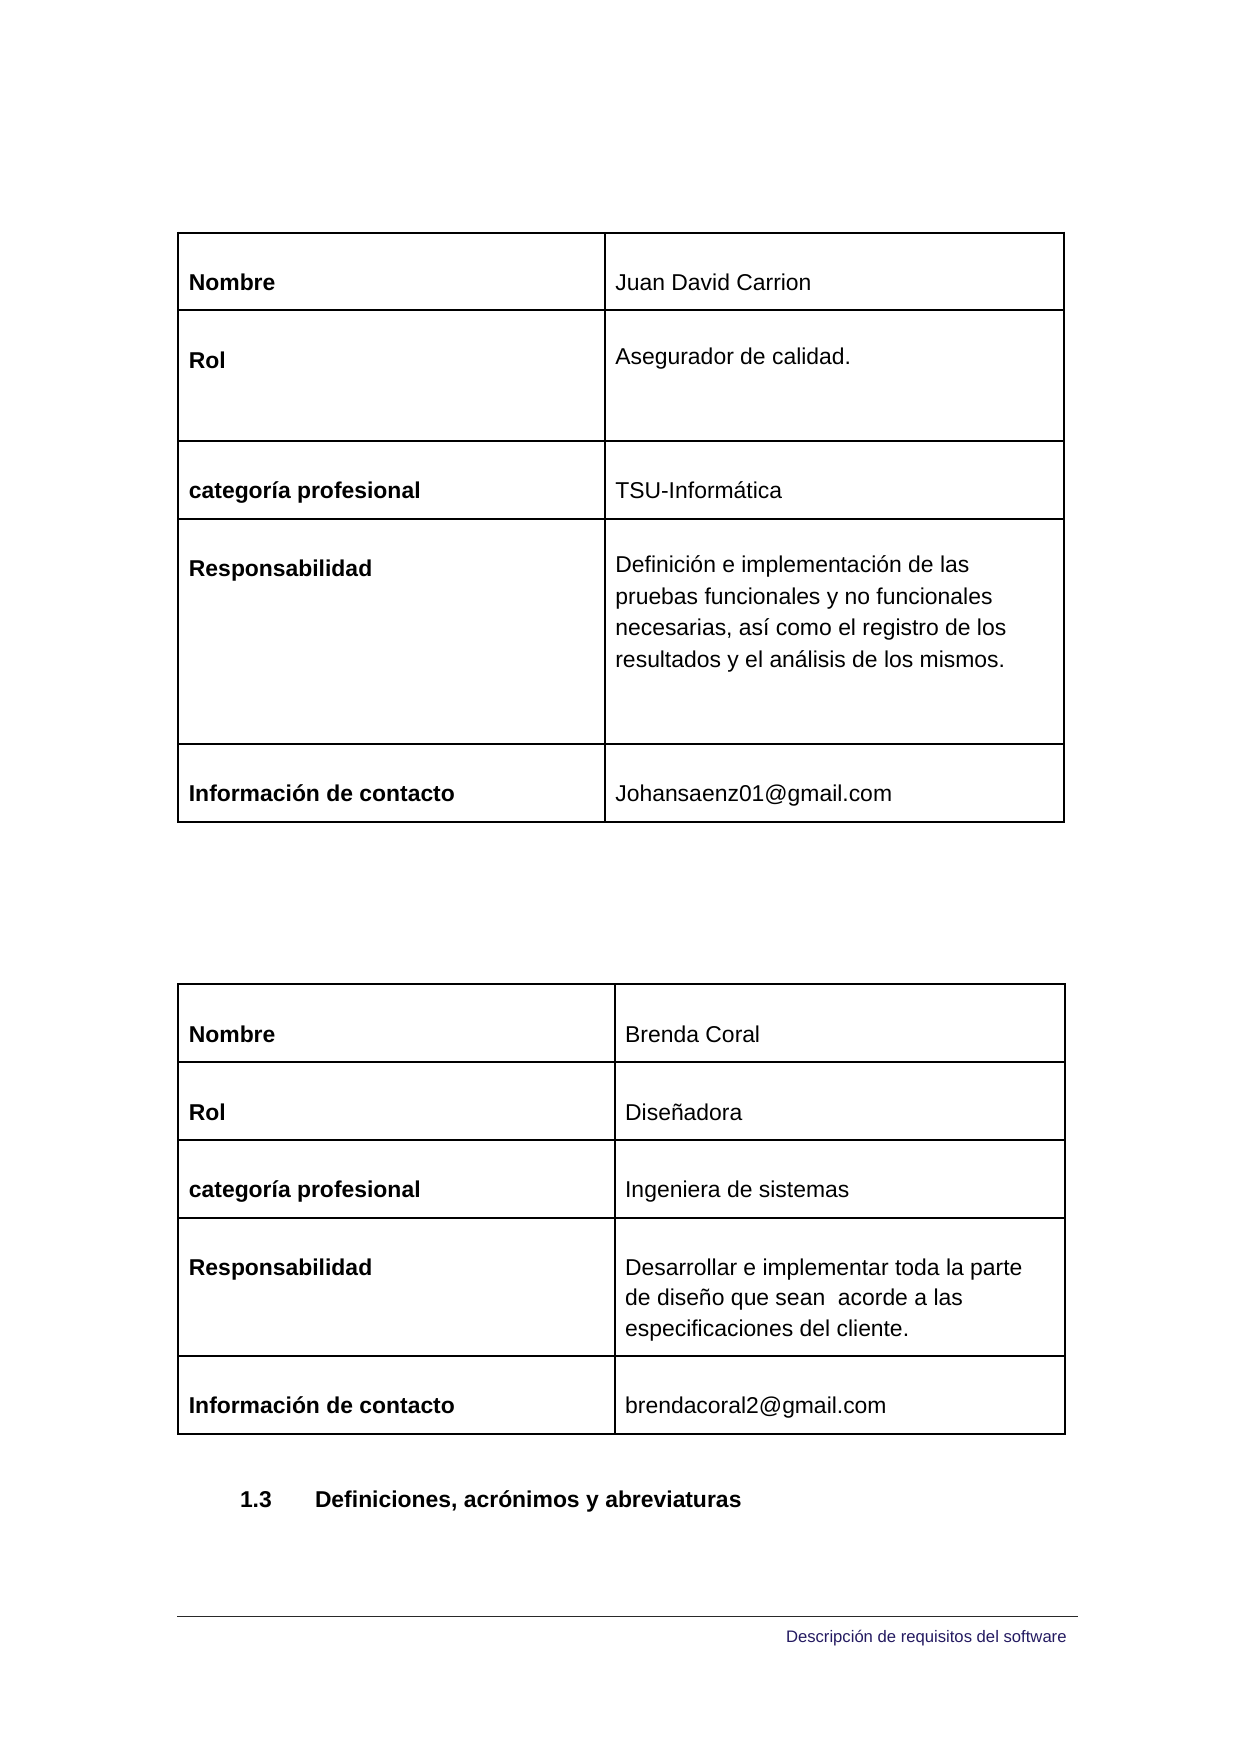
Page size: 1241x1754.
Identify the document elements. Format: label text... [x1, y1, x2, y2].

table_cell Johansaenz01@gmail.com [606, 745, 1063, 821]
table_header Nombre [179, 234, 604, 309]
table_header Nombre [179, 985, 614, 1061]
table_cell Información de contacto [179, 1357, 614, 1433]
table_cell Ingeniera de sistemas [616, 1141, 1064, 1217]
table_cell Rol [179, 1063, 614, 1139]
list Definiciones, acrónimos y abreviaturas [240, 1486, 1063, 1512]
table_cell Responsabilidad [179, 520, 604, 743]
table_cell Rol [179, 311, 604, 440]
table_header Brenda Coral [616, 985, 1064, 1061]
table_cell Responsabilidad [179, 1219, 614, 1355]
table_cell brendacoral2@gmail.com [616, 1357, 1064, 1433]
table_cell Diseñadora [616, 1063, 1064, 1139]
table_cell Desarrollar e implementar toda la parte de diseño que sean acorde a las especificaciones del cliente. [616, 1219, 1064, 1355]
table_cell Asegurador de calidad. [606, 311, 1063, 440]
table_cell Definición e implementación de las pruebas funcionales y no funcionales necesarias, así como el registro de los resultados y el análisis de los mismos. [606, 520, 1063, 743]
table_cell TSU-Informática [606, 442, 1063, 518]
table_cell Información de contacto [179, 745, 604, 821]
table_cell categoría profesional [179, 442, 604, 518]
table_header Juan David Carrion [606, 234, 1063, 309]
table_cell categoría profesional [179, 1141, 614, 1217]
